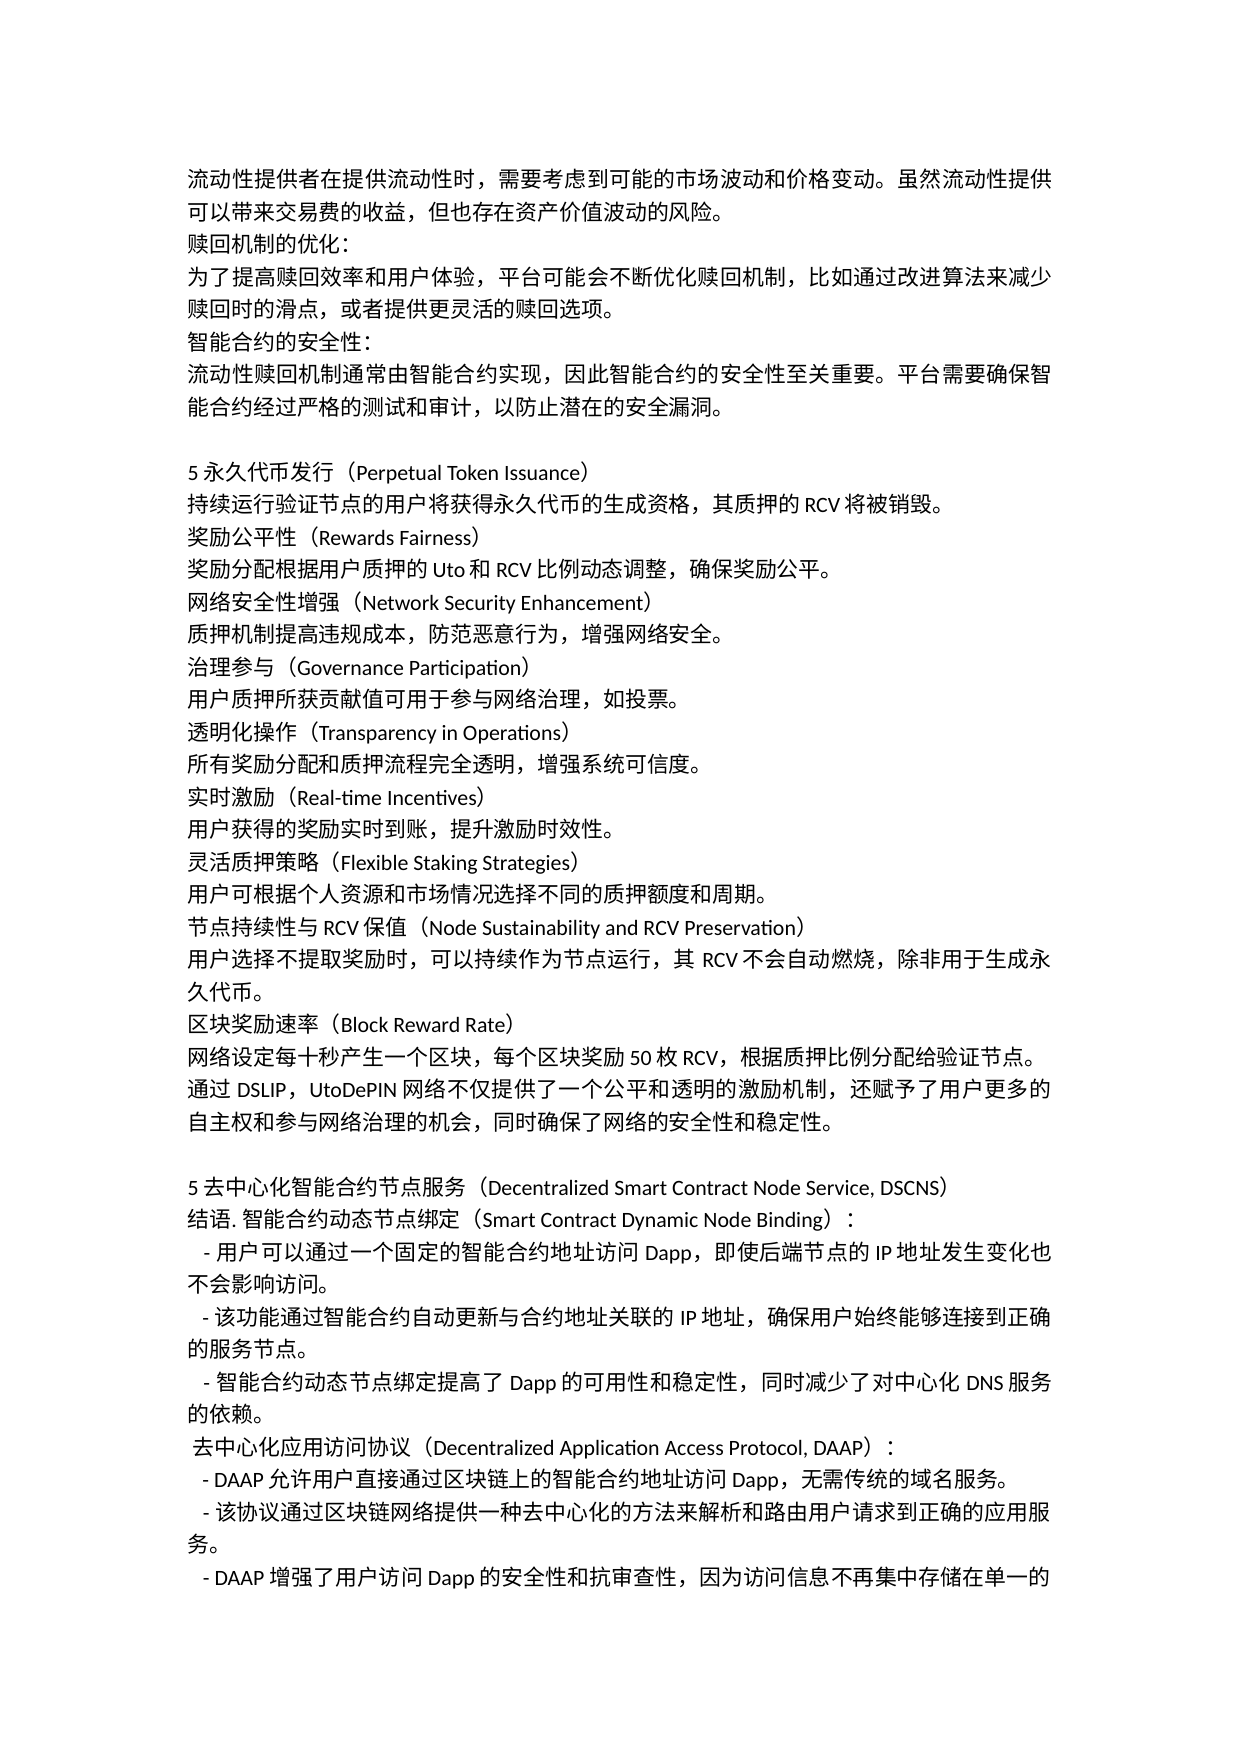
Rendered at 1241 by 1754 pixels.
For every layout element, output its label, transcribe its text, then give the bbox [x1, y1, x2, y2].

text 通过DSLIP，UtoDePIN网络不仅提供了一个公平和透明的激励机制，还赋予了用户更多的自主权和参与网络治理的机会，同时确保了网络的安全性和稳定性。 [187, 1072, 1053, 1137]
text - 用户可以通过一个固定的智能合约地址访问Dapp，即使后端节点的IP地址发生变化也不会影响访问。 [187, 1234, 1053, 1299]
text 节点持续性与RCV保值（Node Sustainability and RCV Preservation） [187, 909, 1053, 942]
text 5 去中心化智能合约节点服务（Decentralized Smart Contract Node Service, DSCNS） [187, 1169, 1053, 1202]
text - 智能合约动态节点绑定提高了Dapp的可用性和稳定性，同时减少了对中心化DNS服务的依赖。 [187, 1364, 1053, 1429]
text 流动性提供者在提供流动性时，需要考虑到可能的市场波动和价格变动。虽然流动性提供可以带来交易费的收益，但也存在资产价值波动的风险。 [187, 162, 1053, 227]
text 去中心化应用访问协议（Decentralized Application Access Protocol, DAAP）： [187, 1429, 1053, 1462]
text 结语. 智能合约动态节点绑定（Smart Contract Dynamic Node Binding）： [187, 1202, 1053, 1234]
text 区块奖励速率（Block Reward Rate） [187, 1007, 1053, 1039]
text - 该功能通过智能合约自动更新与合约地址关联的IP地址，确保用户始终能够连接到正确的服务节点。 [187, 1299, 1053, 1364]
text 网络设定每十秒产生一个区块，每个区块奖励50枚RCV，根据质押比例分配给验证节点。 [187, 1039, 1053, 1072]
text 5永久代币发行（Perpetual Token Issuance） [187, 454, 1053, 487]
text 治理参与（Governance Participation） [187, 649, 1053, 682]
text 网络安全性增强（Network Security Enhancement） [187, 584, 1053, 617]
text - 该协议通过区块链网络提供一种去中心化的方法来解析和路由用户请求到正确的应用服务。 [187, 1494, 1053, 1559]
text 智能合约的安全性： [187, 324, 1053, 357]
text 用户可根据个人资源和市场情况选择不同的质押额度和周期。 [187, 877, 1053, 909]
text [187, 1559, 1053, 1592]
text 奖励分配根据用户质押的Uto和RCV比例动态调整，确保奖励公平。 [187, 552, 1053, 584]
text 质押机制提高违规成本，防范恶意行为，增强网络安全。 [187, 617, 1053, 649]
text 用户选择不提取奖励时，可以持续作为节点运行，其RCV不会自动燃烧，除非用于生成永久代币。 [187, 942, 1053, 1007]
text 奖励公平性（Rewards Fairness） [187, 519, 1053, 552]
text 所有奖励分配和质押流程完全透明，增强系统可信度。 [187, 747, 1053, 779]
text 透明化操作（Transparency in Operations） [187, 714, 1053, 747]
text 用户获得的奖励实时到账，提升激励时效性。 [187, 812, 1053, 844]
text 持续运行验证节点的用户将获得永久代币的生成资格，其质押的RCV将被销毁。 [187, 487, 1053, 519]
text 用户质押所获贡献值可用于参与网络治理，如投票。 [187, 682, 1053, 714]
text 灵活质押策略（Flexible Staking Strategies） [187, 844, 1053, 877]
text 赎回机制的优化： [187, 227, 1053, 259]
text 实时激励（Real-time Incentives） [187, 779, 1053, 812]
text 流动性赎回机制通常由智能合约实现，因此智能合约的安全性至关重要。平台需要确保智能合约经过严格的测试和审计，以防止潜在的安全漏洞。 [187, 357, 1053, 422]
text 为了提高赎回效率和用户体验，平台可能会不断优化赎回机制，比如通过改进算法来减少赎回时的滑点，或者提供更灵活的赎回选项。 [187, 259, 1053, 324]
text - DAAP允许用户直接通过区块链上的智能合约地址访问Dapp，无需传统的域名服务。 [187, 1462, 1053, 1494]
